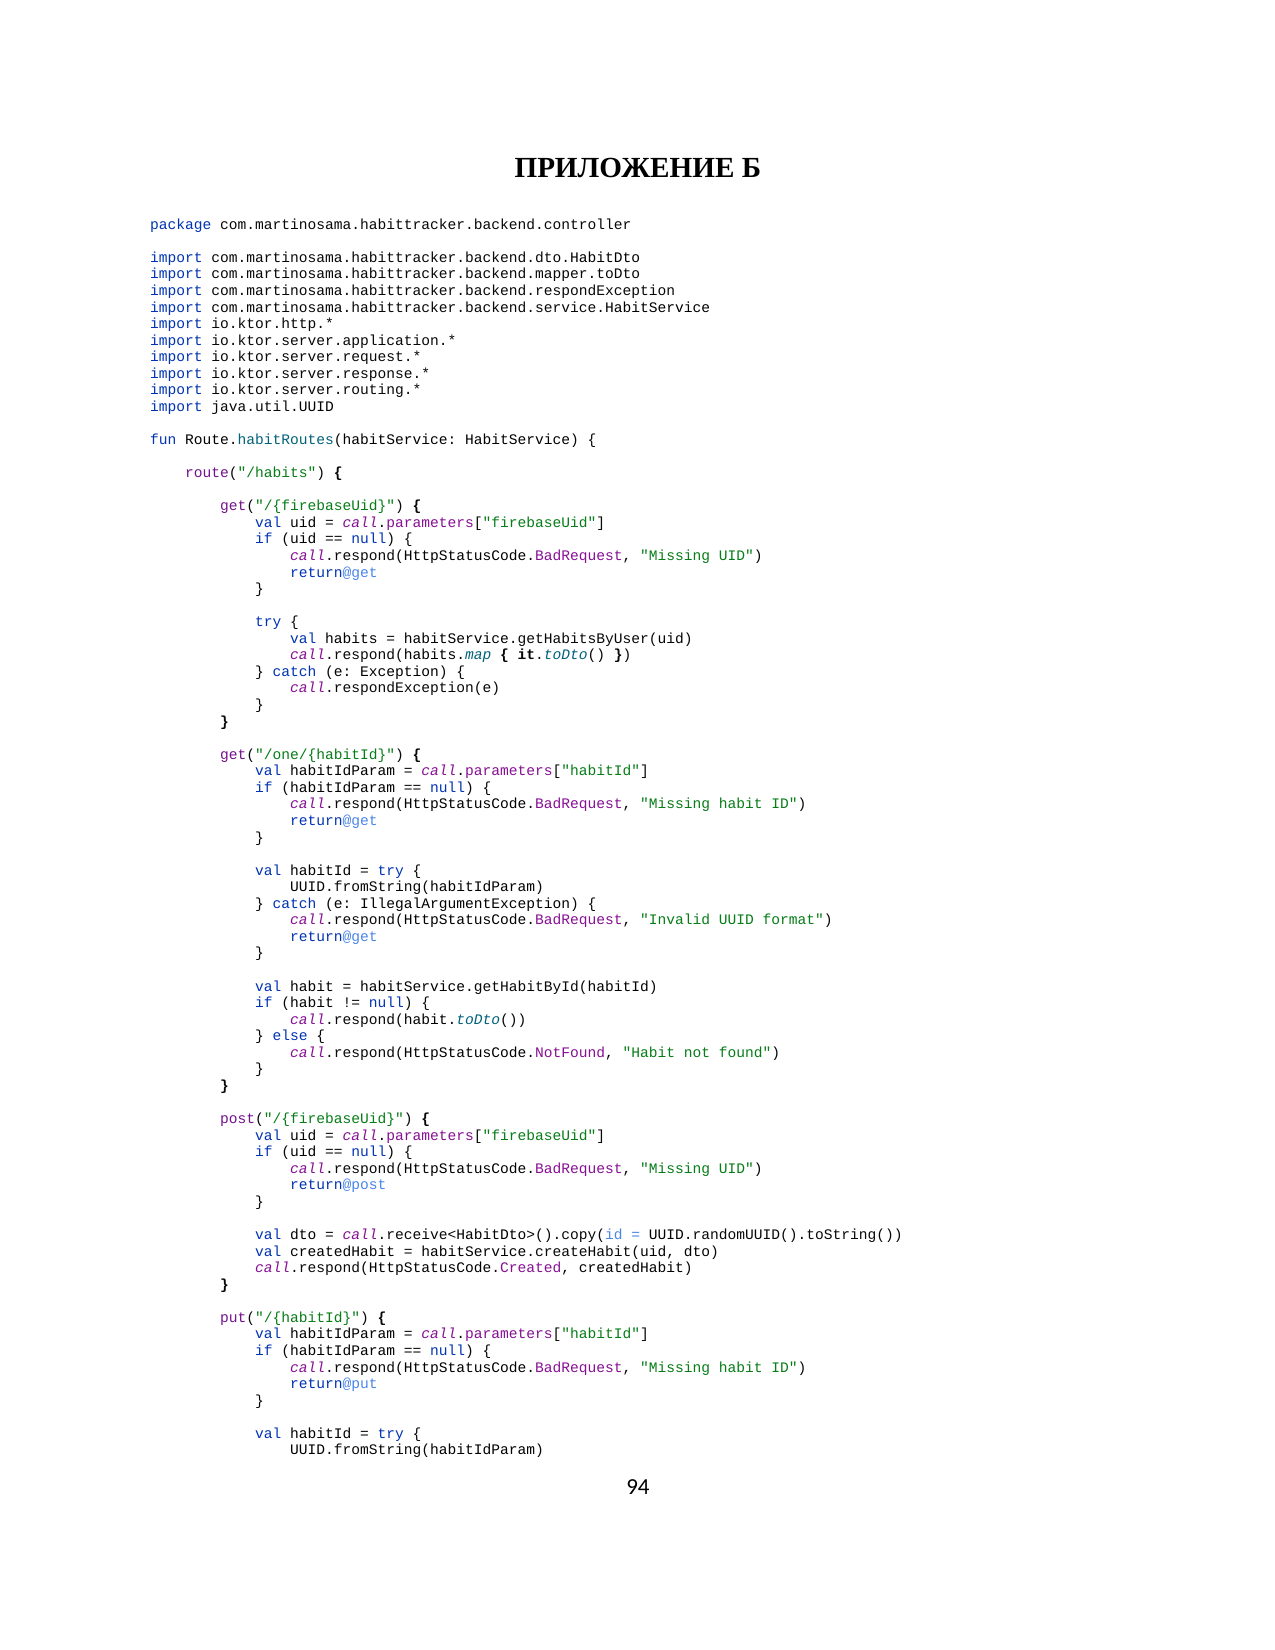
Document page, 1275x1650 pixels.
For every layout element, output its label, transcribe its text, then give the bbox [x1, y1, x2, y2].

picture [466, 1016, 473, 1024]
text ПРИЛОЖЕНИЕ Б [150, 150, 1125, 183]
picture [299, 436, 304, 444]
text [150, 217, 1125, 1459]
picture [326, 436, 333, 444]
picture [553, 651, 559, 659]
